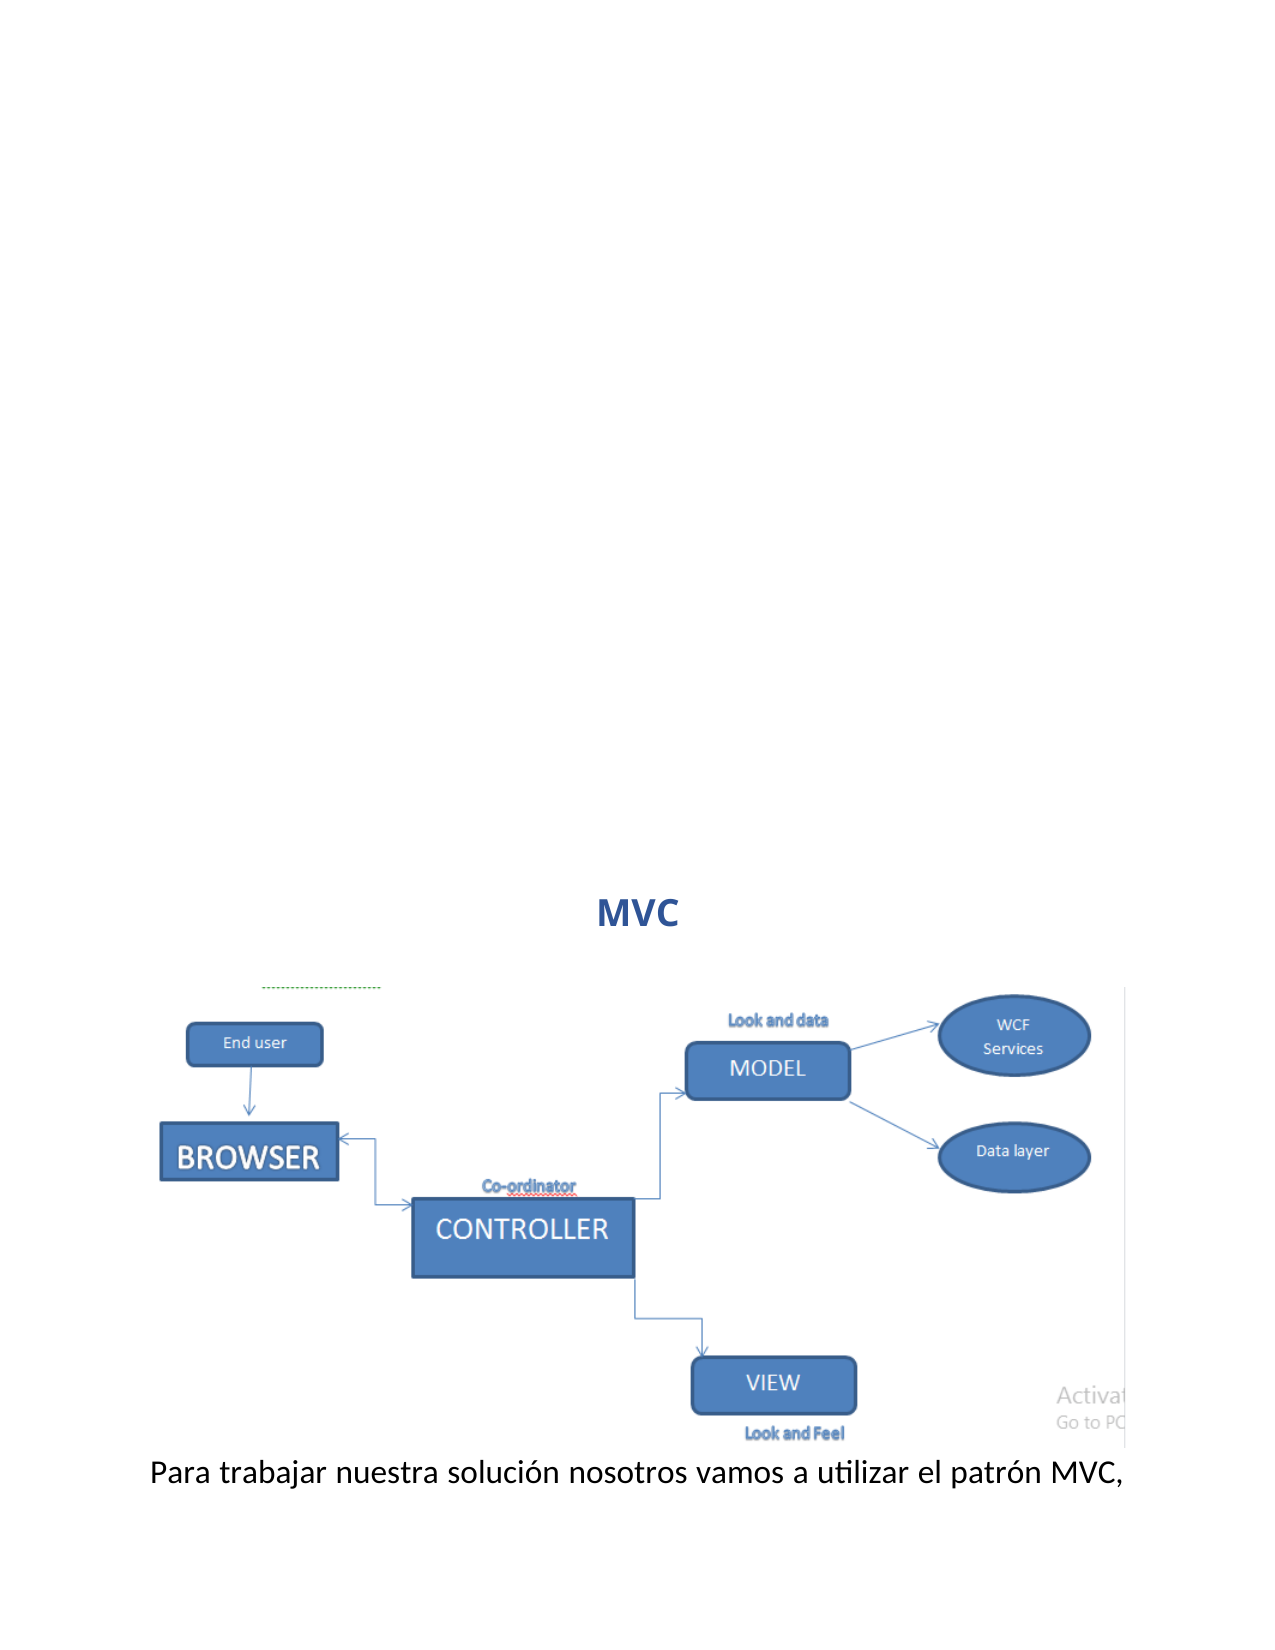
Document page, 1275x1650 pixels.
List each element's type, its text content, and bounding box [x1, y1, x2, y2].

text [150, 1448, 1125, 1492]
picture [150, 987, 1125, 1448]
subtitle MVC [150, 886, 1125, 937]
